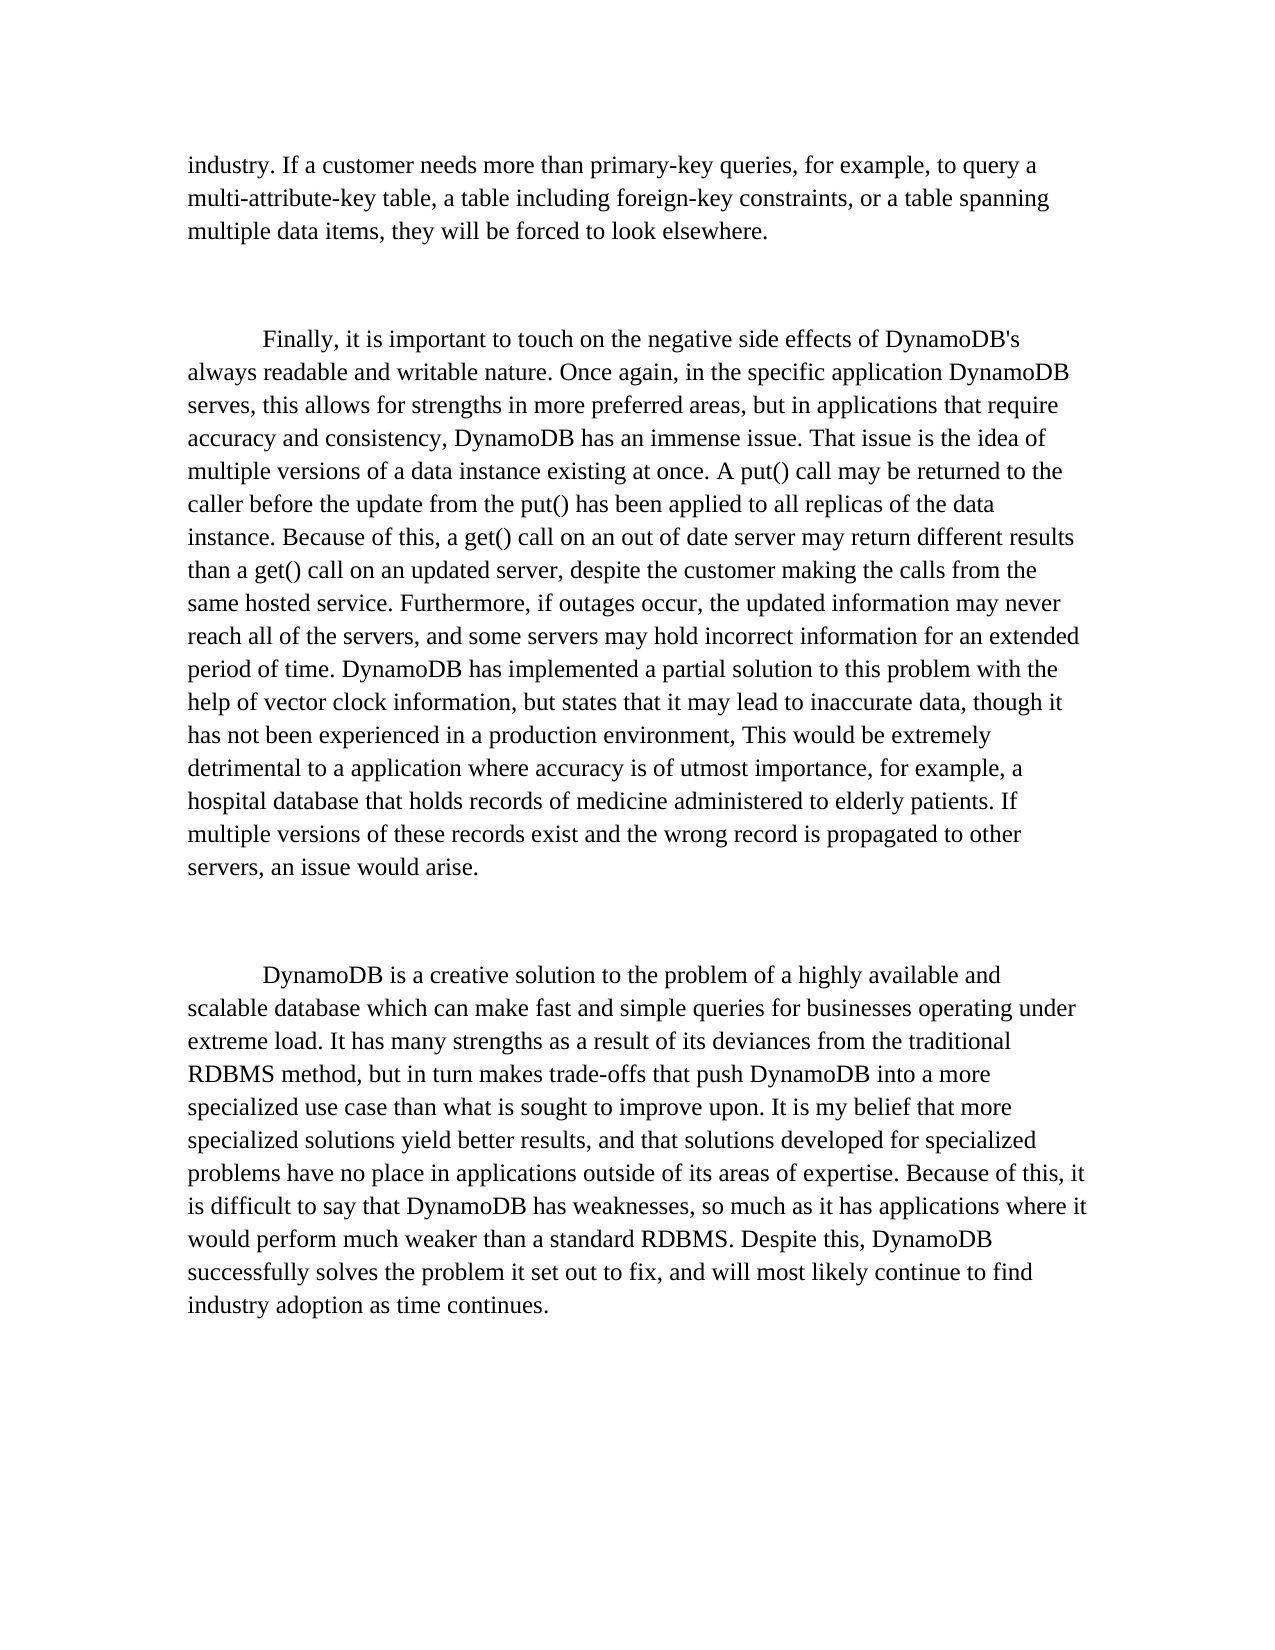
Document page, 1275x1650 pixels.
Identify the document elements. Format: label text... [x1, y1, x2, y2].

text DynamoDB is a creative solution to the problem of a highly available and scalable database which can make fast and simple queries for businesses operating under extreme load. It has many strengths as a result of its deviances from the traditional RDBMS method, but in turn makes trade-offs that push DynamoDB into a more specialized use case than what is sought to improve upon. It is my belief that more specialized solutions yield better results, and that solutions developed for specialized problems have no place in applications outside of its areas of expertise. Because of this, it is difficult to say that DynamoDB has weaknesses, so much as it has applications where it would perform much weaker than a standard RDBMS. Despite this, DynamoDB successfully solves the problem it set out to fix, and will most likely continue to find industry adoption as time continues. [187, 960, 1087, 1319]
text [187, 150, 1087, 245]
text Finally, it is important to touch on the negative side effects of DynamoDB's always readable and writable nature. Once again, in the specific application DynamoDB serves, this allows for strengths in more preferred areas, but in applications that require accuracy and consistency, DynamoDB has an immense issue. That issue is the idea of multiple versions of a data instance existing at once. A put() call may be returned to the caller before the update from the put() has been applied to all replicas of the data instance. Because of this, a get() call on an out of date server may return different results than a get() call on an updated server, despite the customer making the calls from the same hosted service. Furthermore, if outages occur, the updated information may never reach all of the servers, and some servers may hold incorrect information for an extended period of time. DynamoDB has implemented a partial solution to this problem with the help of vector clock information, but states that it may lead to inaccurate data, though it has not been experienced in a production environment, This would be extremely detrimental to a application where accuracy is of utmost importance, for example, a hospital database that holds records of medicine administered to elderly patients. If multiple versions of these records exist and the wrong record is propagated to other servers, an issue would arise. [187, 324, 1087, 881]
